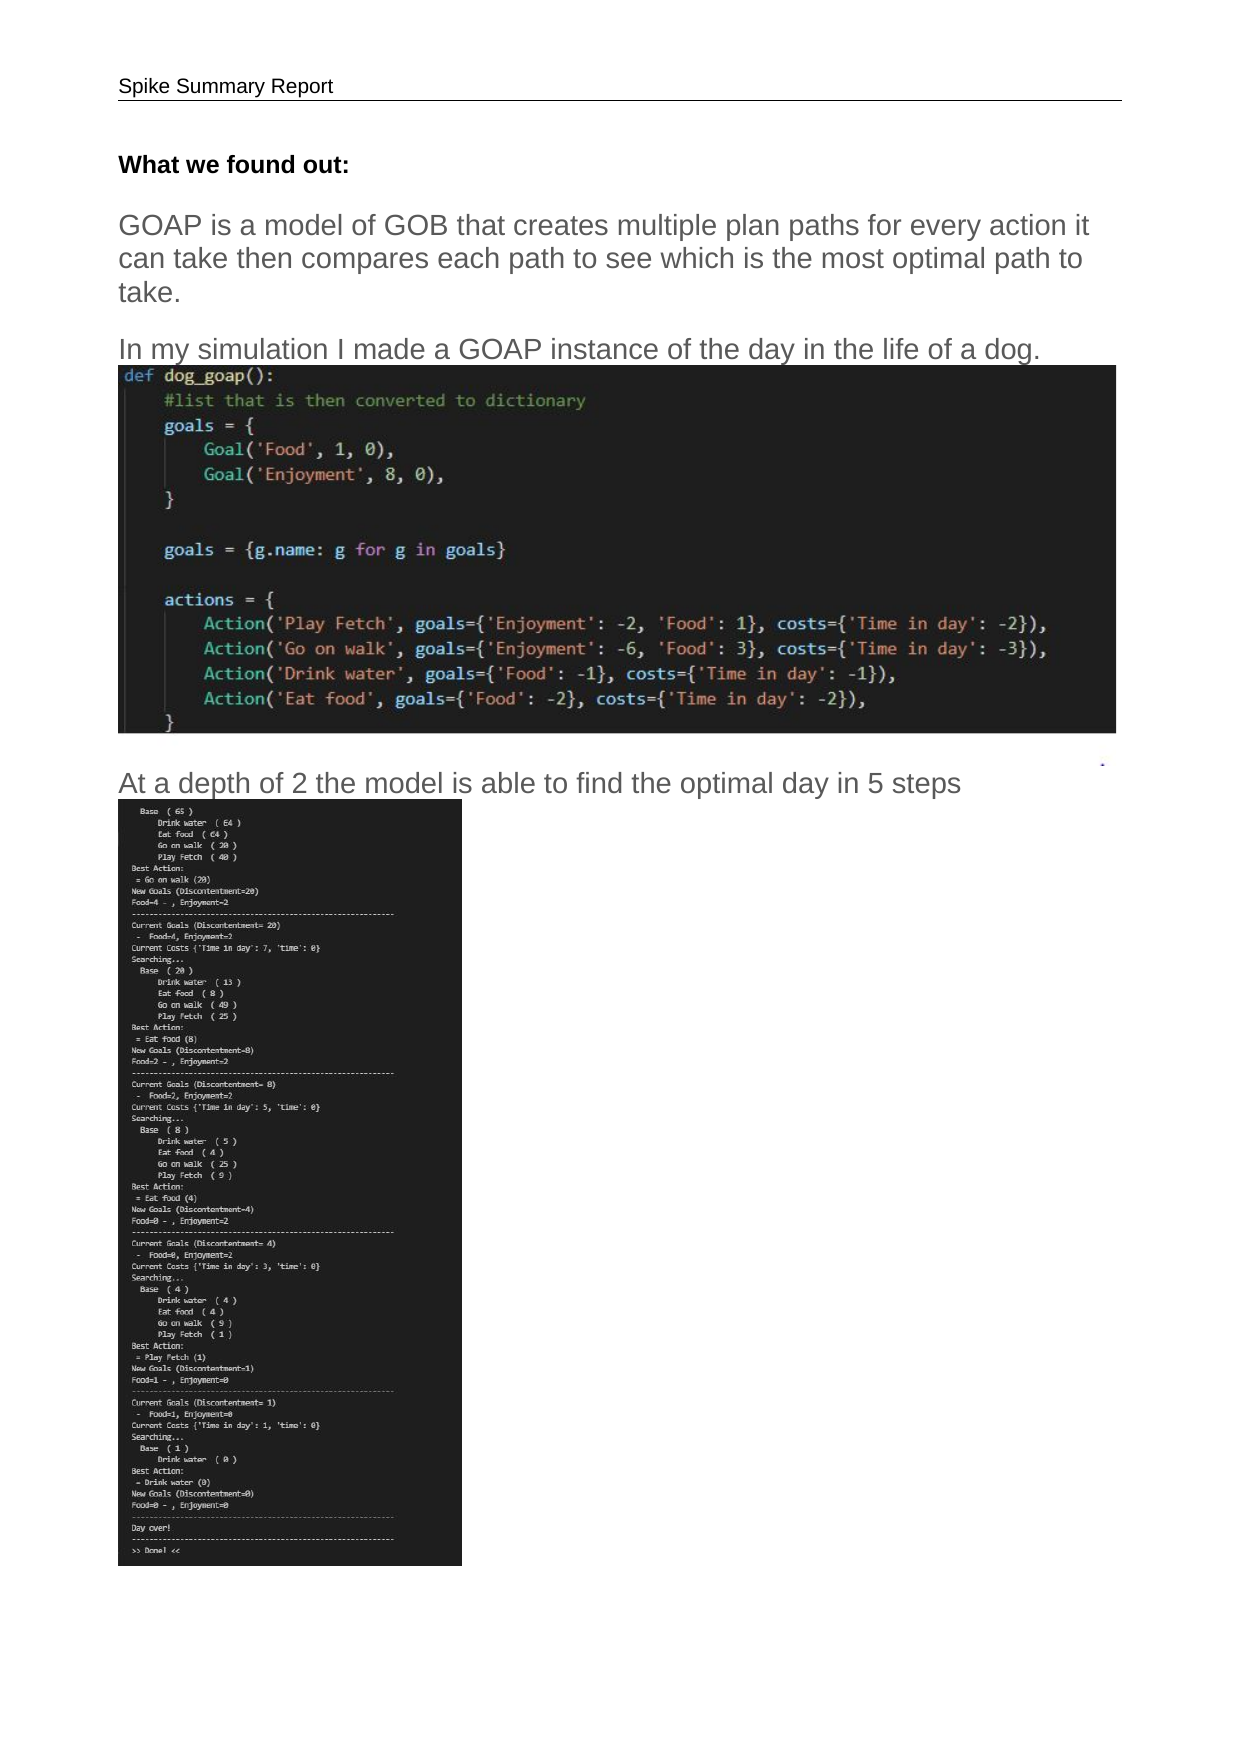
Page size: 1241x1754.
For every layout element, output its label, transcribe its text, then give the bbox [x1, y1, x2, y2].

picture [118, 799, 462, 1566]
picture [118, 365, 1117, 766]
list In my simulation I made a GOAP instance of the day in the life of a dog. [118, 332, 1122, 366]
list At a depth of 2 the model is able to find the optimal day in 5 steps [118, 766, 1122, 799]
list GOAP is a model of GOB that creates multiple plan paths for every action it can take then compares each path to see which is the most optimal path to take. [118, 207, 1122, 308]
text What we found out: [118, 150, 1122, 179]
